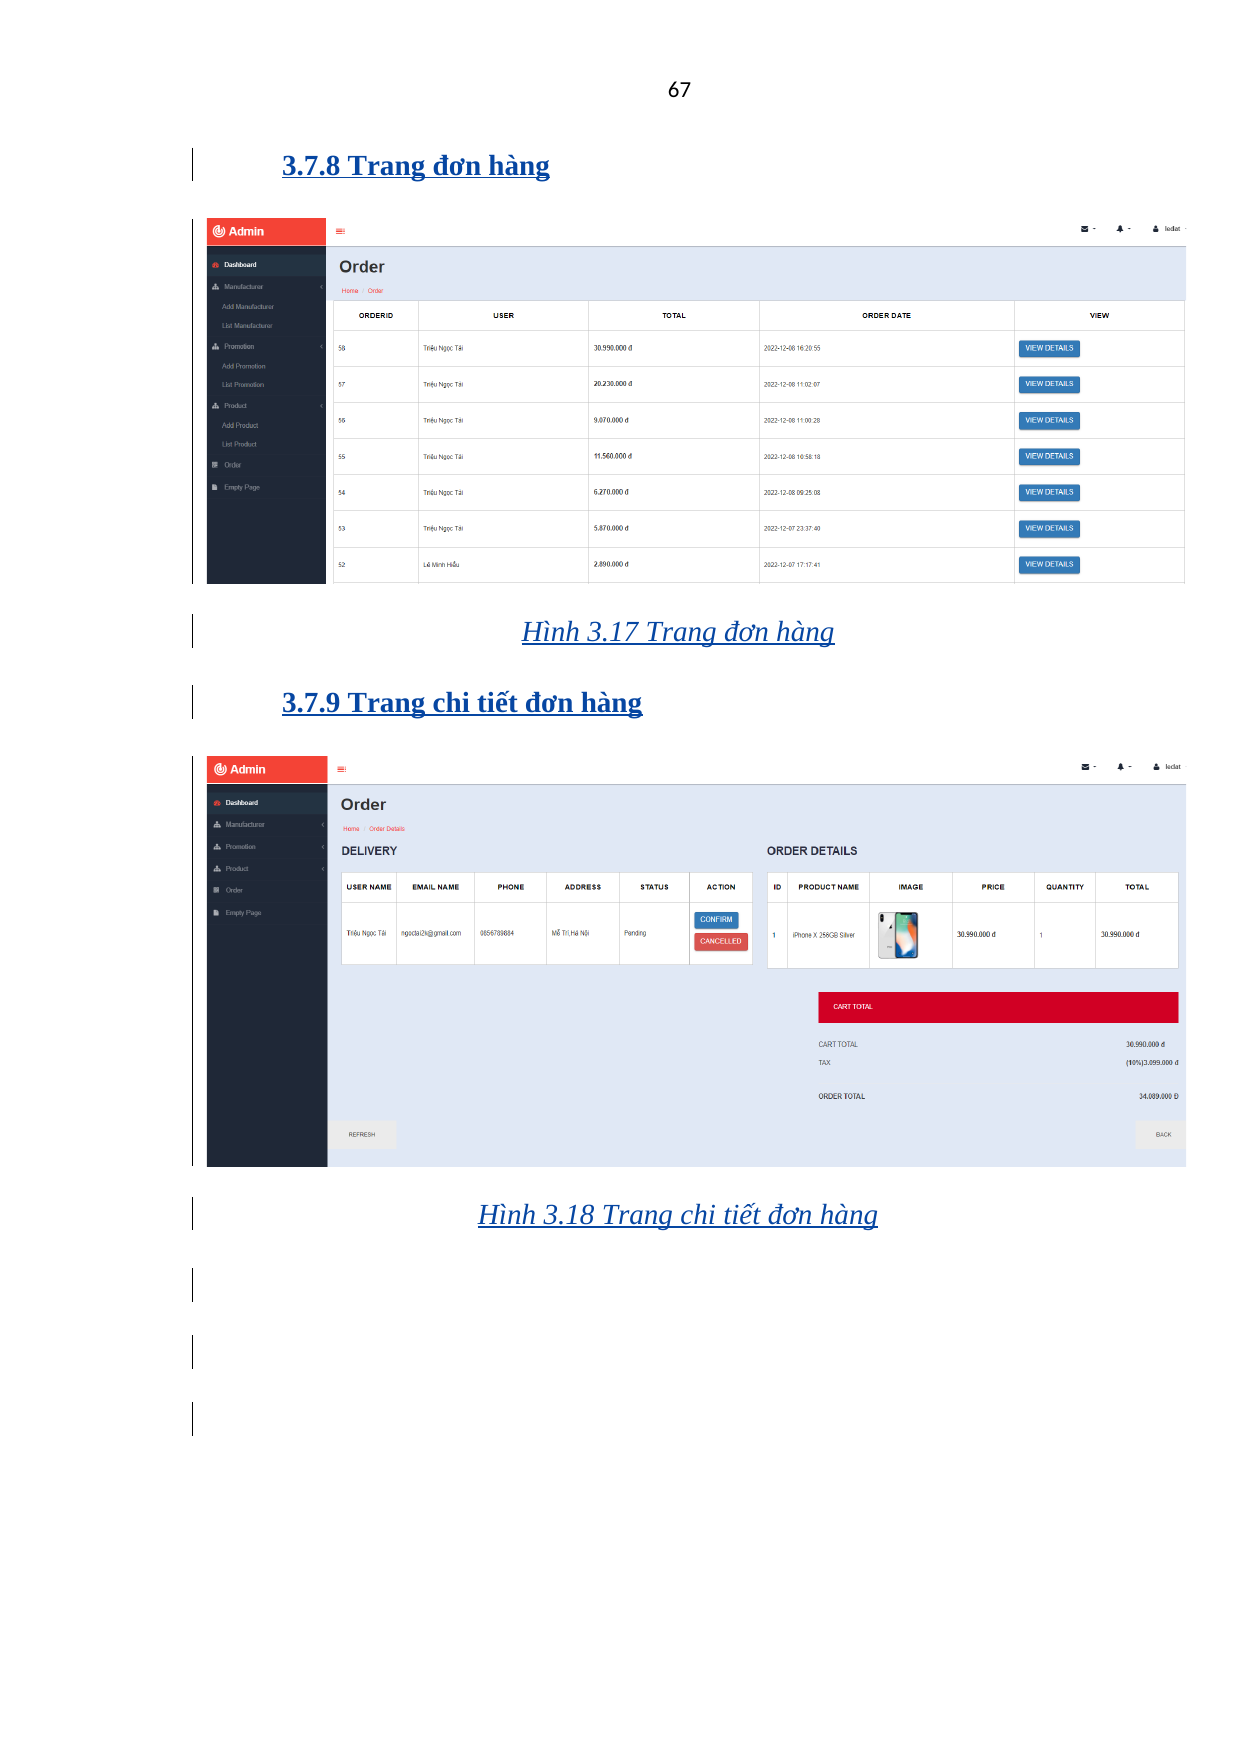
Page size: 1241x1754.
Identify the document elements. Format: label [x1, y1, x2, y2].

picture [206, 756, 1187, 1167]
picture [206, 218, 1187, 584]
